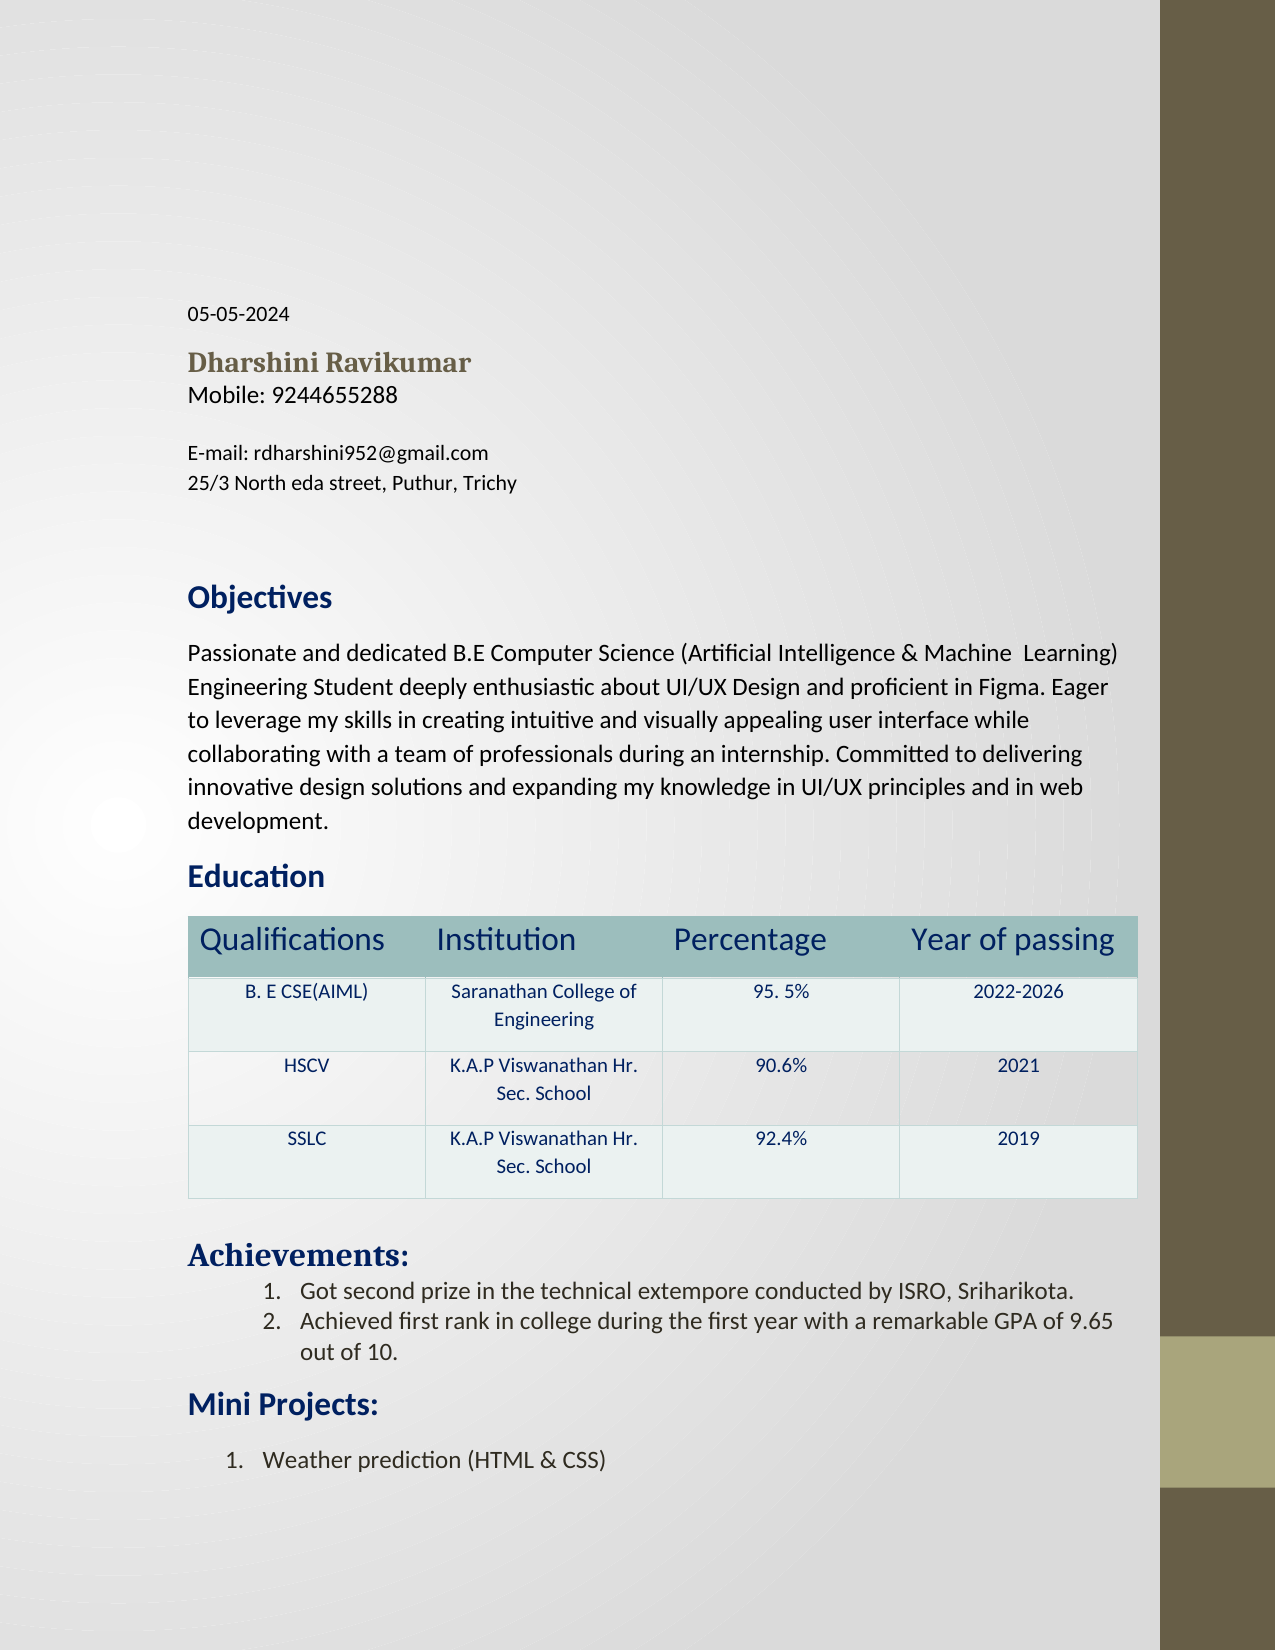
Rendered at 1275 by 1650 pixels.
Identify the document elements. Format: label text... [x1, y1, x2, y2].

list Achieved first rank in college during the first year with a remarkable GPA of 9.65 out of 10. [262, 1305, 1125, 1366]
table_cell 92.4% [663, 1126, 899, 1198]
list Got second prize in the technical extempore conducted by ISRO, Sriharikota. [262, 1275, 1125, 1305]
subtitle Achievements: [187, 1237, 1125, 1275]
table_cell 2021 [900, 1052, 1137, 1124]
table_cell 2019 [900, 1126, 1137, 1198]
text Passionate and dedicated B.E Computer Science (Artificial Intelligence & Machine Learning) Engineering Student deeply enthusiastic about UI/UX Design and proficient in Figma. Eager to leverage my skills in creating intuitive and visually appealing user interface while collaborating with a team of professionals during an internship. Committed to delivering innovative design solutions and expanding my knowledge in UI/UX principles and in web development. [187, 637, 1125, 835]
text Objectives [187, 576, 1125, 616]
list Weather prediction (HTML & CSS) [225, 1444, 1125, 1475]
table_cell HSCV [189, 1052, 425, 1124]
table_header Qualifications [189, 918, 425, 977]
table_cell K.A.P Viswanathan Hr. Sec. School [426, 1052, 662, 1124]
table_header Year of passing [900, 918, 1137, 977]
table_cell 90.6% [663, 1052, 899, 1124]
table_cell SSLC [189, 1126, 425, 1198]
table_cell B. E CSE(AIML) [189, 979, 425, 1051]
text Mini Projects: [187, 1383, 1125, 1424]
table_cell K.A.P Viswanathan Hr. Sec. School [426, 1126, 662, 1198]
table_header Percentage [663, 918, 899, 977]
table_cell 95. 5% [663, 979, 899, 1051]
text Education [187, 855, 1125, 896]
table_cell 2022-2026 [900, 979, 1137, 1051]
table_cell Saranathan College of Engineering [426, 979, 662, 1051]
table_header Institution [426, 918, 662, 977]
